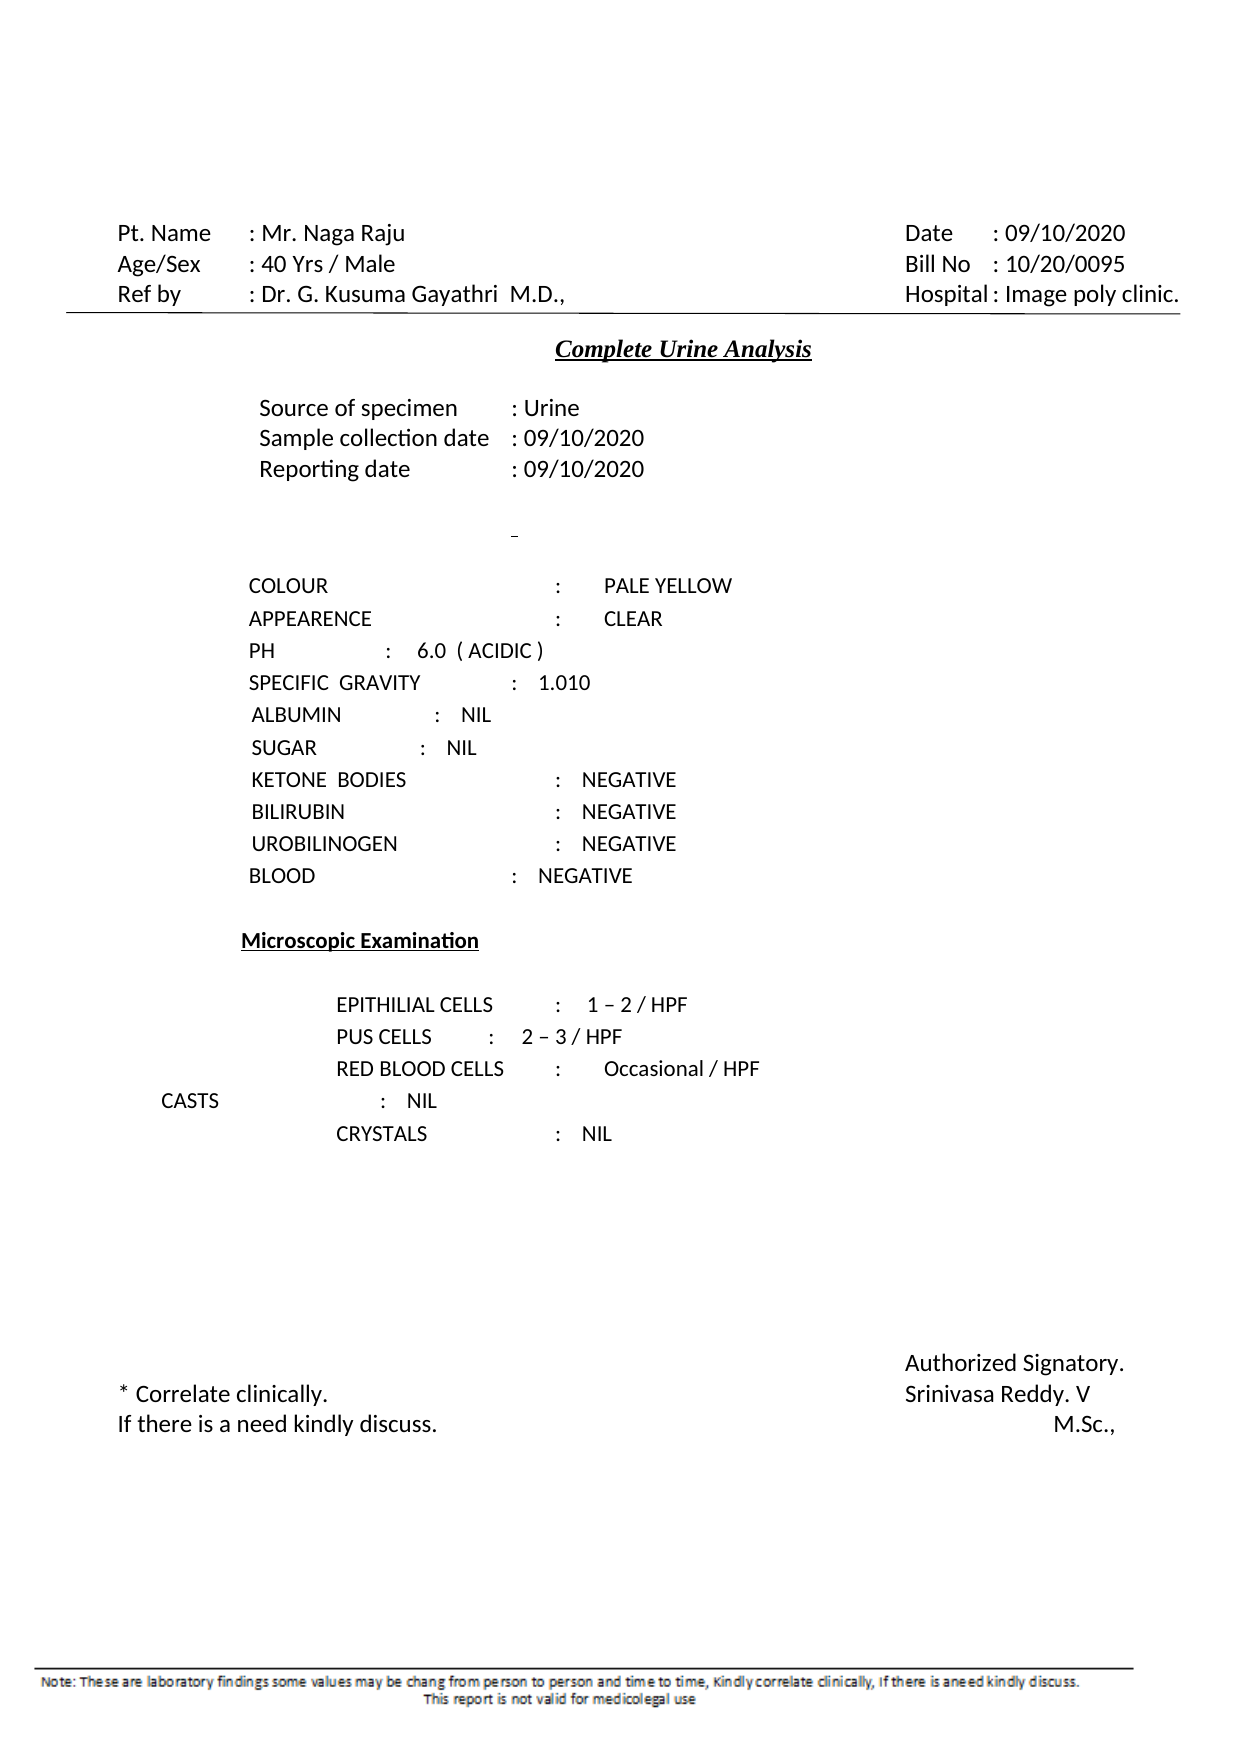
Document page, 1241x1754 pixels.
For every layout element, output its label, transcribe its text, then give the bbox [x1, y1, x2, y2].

text EPITHILIAL CELLS : 1 – 2 / HPF [292, 990, 1210, 1018]
text UROBILINOGEN : NEGATIVE [30, 829, 1210, 857]
text BLOOD : NEGATIVE [30, 861, 1210, 889]
text CASTS : NIL [30, 1087, 1210, 1115]
text * Correlate clinically. Srinivasa Reddy. V [74, 1378, 1210, 1408]
text Ref by : Dr. G. Kusuma Gayathri M.D., Hospital : Image poly clinic. [74, 278, 1210, 309]
text KETONE BODIES : NEGATIVE [30, 765, 1210, 793]
picture [30, 1665, 1137, 1709]
text If there is a need kindly discuss. M.Sc., [74, 1408, 1210, 1439]
text Complete Urine Analysis [511, 334, 1210, 363]
text Reporting date : 09/10/2020 [259, 453, 1210, 483]
text CRYSTALS : NIL [30, 1119, 1210, 1147]
text PUS CELLS : 2 – 3 / HPF [30, 1022, 1210, 1050]
text SPECIFIC GRAVITY : 1.010 [30, 668, 1210, 696]
text Authorized Signatory. [905, 1347, 1210, 1378]
text BILIRUBIN : NEGATIVE [30, 797, 1210, 825]
text Pt. Name : Mr. Naga Raju Date : 09/10/2020 [74, 217, 1210, 248]
text Sample collection date : 09/10/2020 [259, 422, 1210, 453]
text APPEARENCE : CLEAR [205, 604, 1210, 632]
text Microscopic Examination [30, 926, 1210, 954]
text Source of specimen : Urine [259, 392, 1210, 422]
text ALBUMIN : NIL [30, 700, 1210, 728]
text RED BLOOD CELLS : Occasional / HPF [292, 1054, 1210, 1082]
text SUGAR : NIL [30, 733, 1210, 761]
text PH : 6.0 ( ACIDIC ) [205, 636, 1210, 664]
text Age/Sex : 40 Yrs / Male Bill No : 10/20/0095 [74, 248, 1210, 278]
text COLOUR : PALE YELLOW [205, 572, 1210, 600]
